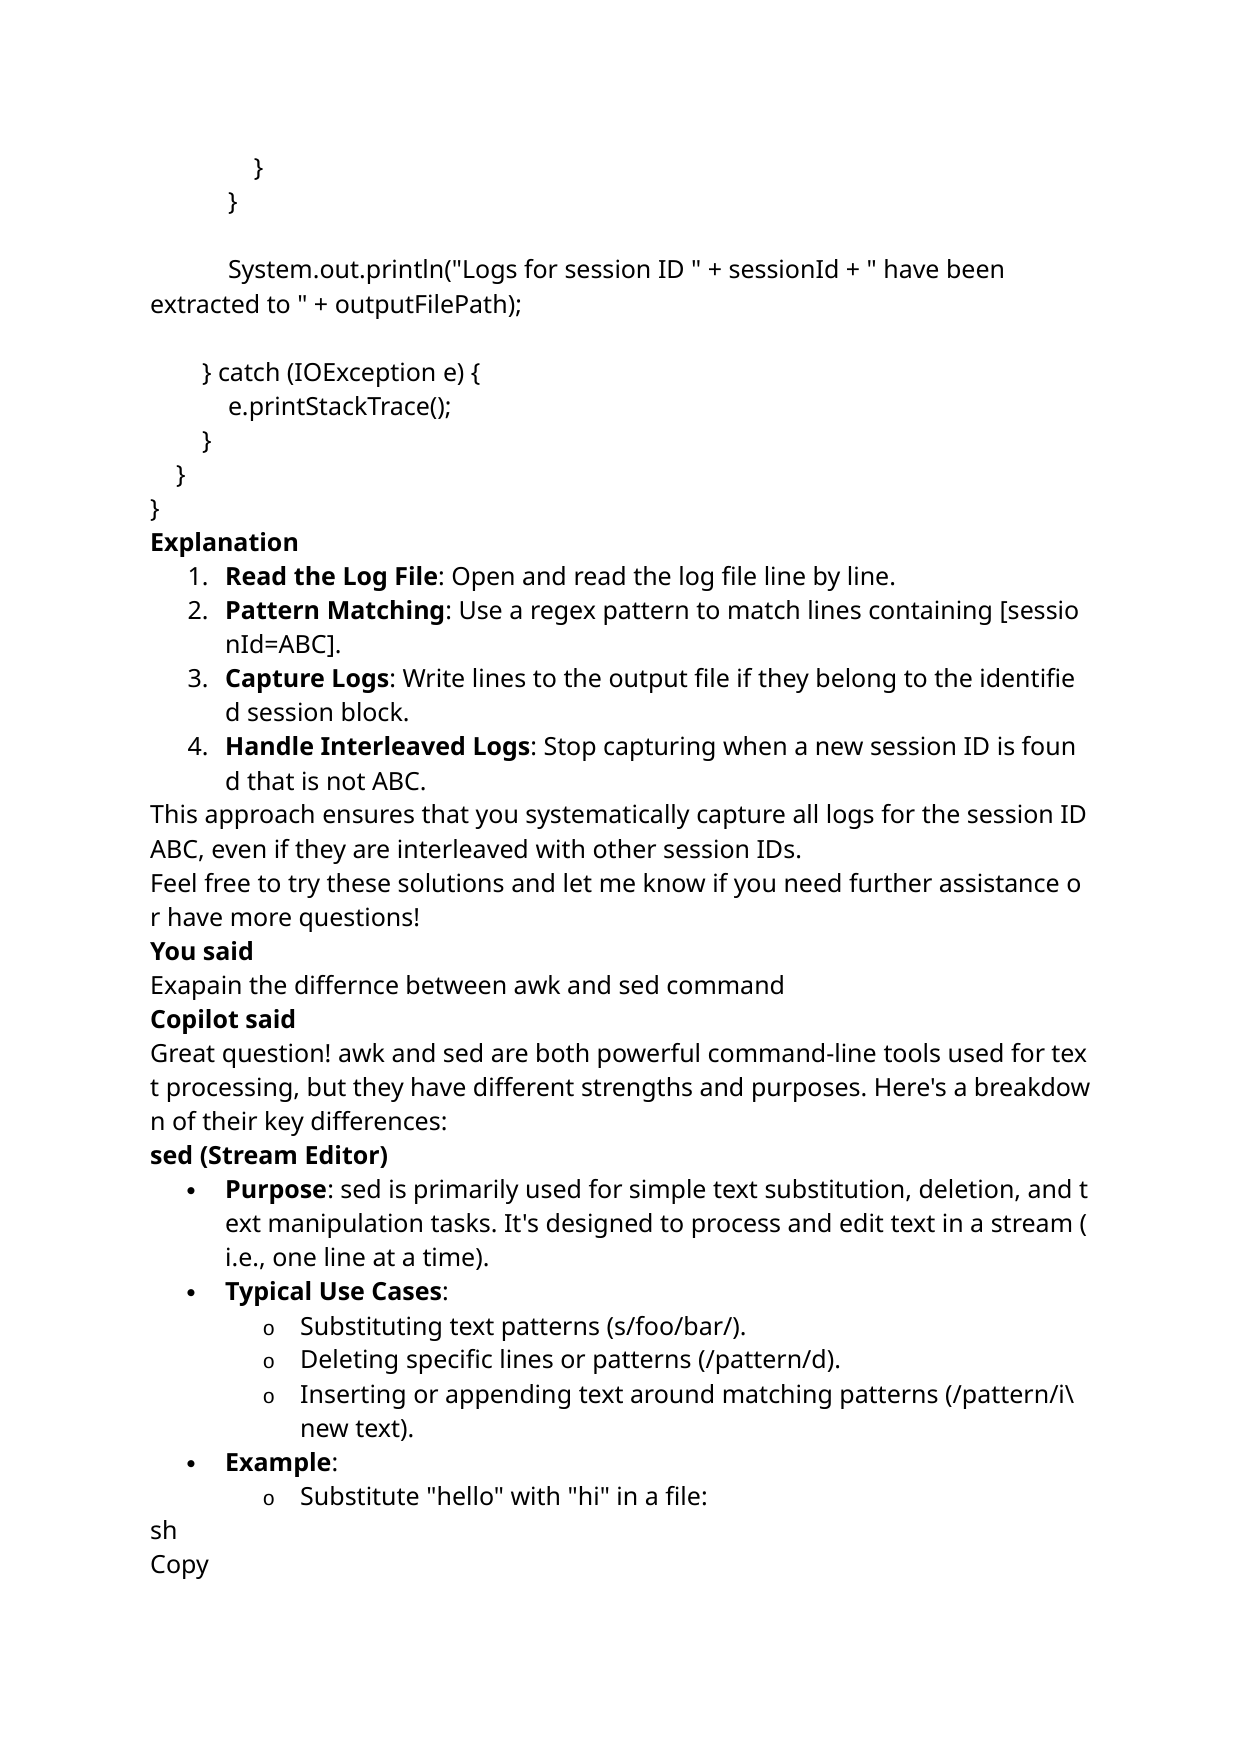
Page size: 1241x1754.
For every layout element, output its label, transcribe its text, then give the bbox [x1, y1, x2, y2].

text sh [150, 1512, 1090, 1547]
text Copilot said [150, 1002, 1090, 1036]
text } catch (IOException e) { [150, 354, 1090, 388]
text } [150, 491, 1090, 525]
text } [150, 422, 1090, 457]
list Substitute "hello" with "hi" in a file: [262, 1478, 1090, 1512]
list Typical Use Cases: [187, 1274, 1090, 1308]
text You said [150, 933, 1090, 967]
list Substituting text patterns (s/foo/bar/). [262, 1308, 1090, 1342]
text } [150, 184, 1090, 218]
list Capture Logs: Write lines to the output file if they belong to the identified session block. [187, 661, 1090, 729]
text Feel free to try these solutions and let me know if you need further assistance or have more questions! [150, 865, 1090, 933]
list Example: [187, 1444, 1090, 1478]
list Deleting specific lines or patterns (/pattern/d). [262, 1342, 1090, 1376]
text } [150, 457, 1090, 491]
text } [150, 150, 1090, 184]
list Handle Interleaved Logs: Stop capturing when a new session ID is found that is not ABC. [187, 729, 1090, 797]
text Great question! awk and sed are both powerful command-line tools used for text processing, but they have different strengths and purposes. Here's a breakdown of their key differences: [150, 1036, 1090, 1138]
text Explanation [150, 525, 1090, 559]
list Pattern Matching: Use a regex pattern to match lines containing [sessionId=ABC]. [187, 593, 1090, 661]
list Read the Log File: Open and read the log file line by line. [187, 559, 1090, 593]
text sed (Stream Editor) [150, 1138, 1090, 1172]
text System.out.println("Logs for session ID " + sessionId + " have been extracted to " + outputFilePath); [150, 252, 1090, 320]
list Purpose: sed is primarily used for simple text substitution, deletion, and text manipulation tasks. It's designed to process and edit text in a stream (i.e., one line at a time). [187, 1172, 1090, 1274]
list Inserting or appending text around matching patterns (/pattern/i\ new text). [262, 1376, 1090, 1444]
text This approach ensures that you systematically capture all logs for the session ID ABC, even if they are interleaved with other session IDs. [150, 797, 1090, 865]
text Exapain the differnce between awk and sed command [150, 967, 1090, 1002]
text e.printStackTrace(); [150, 388, 1090, 422]
text Copy [150, 1547, 1090, 1581]
